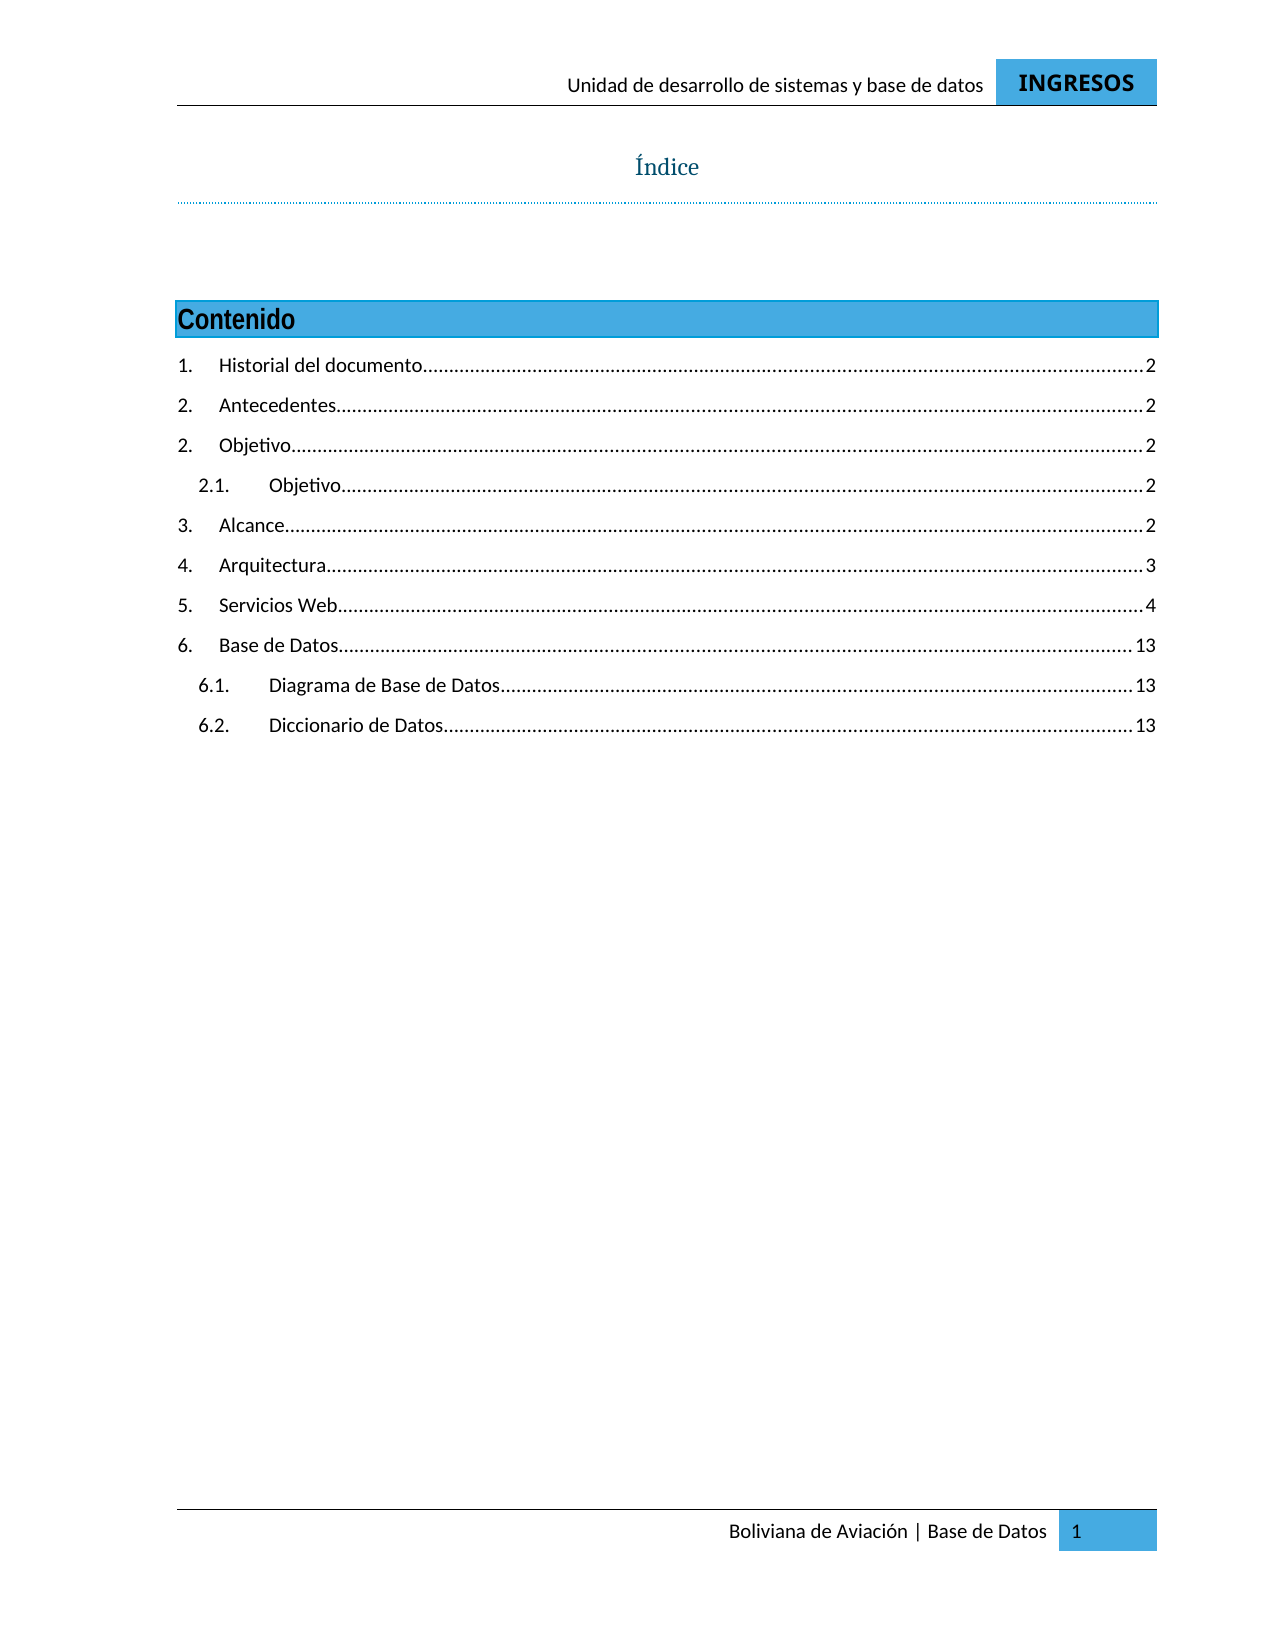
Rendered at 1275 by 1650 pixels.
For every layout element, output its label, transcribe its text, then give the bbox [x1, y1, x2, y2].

subtitle Índice [177, 153, 1157, 204]
